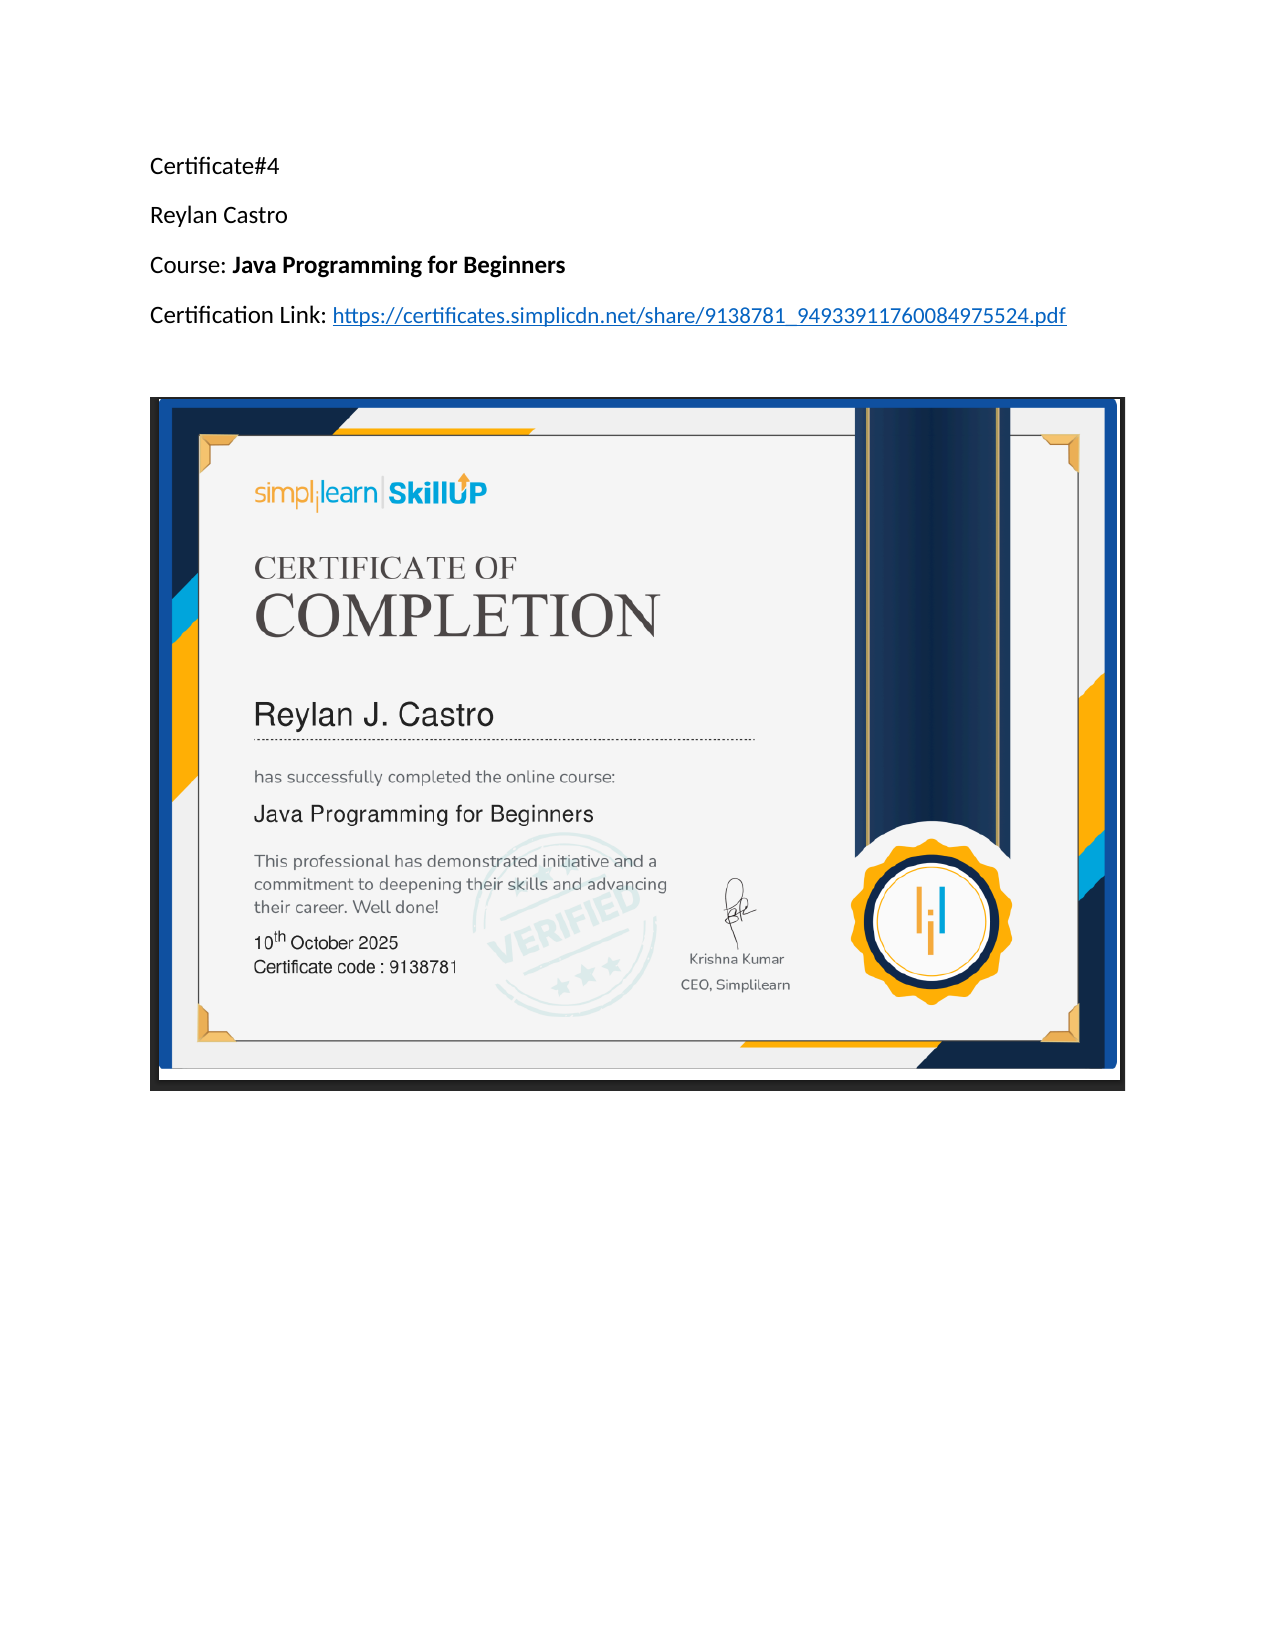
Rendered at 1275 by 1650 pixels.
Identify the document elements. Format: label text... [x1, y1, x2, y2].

text Certification Link: https://certificates.simplicdn.net/share/9138781_94933911760084975524.pdf [150, 299, 1125, 329]
picture [150, 397, 1125, 1091]
text Course: Java Programming for Beginners [150, 249, 1125, 280]
text Reylan Castro [150, 199, 1125, 230]
text Certificate#4 [150, 150, 1125, 181]
